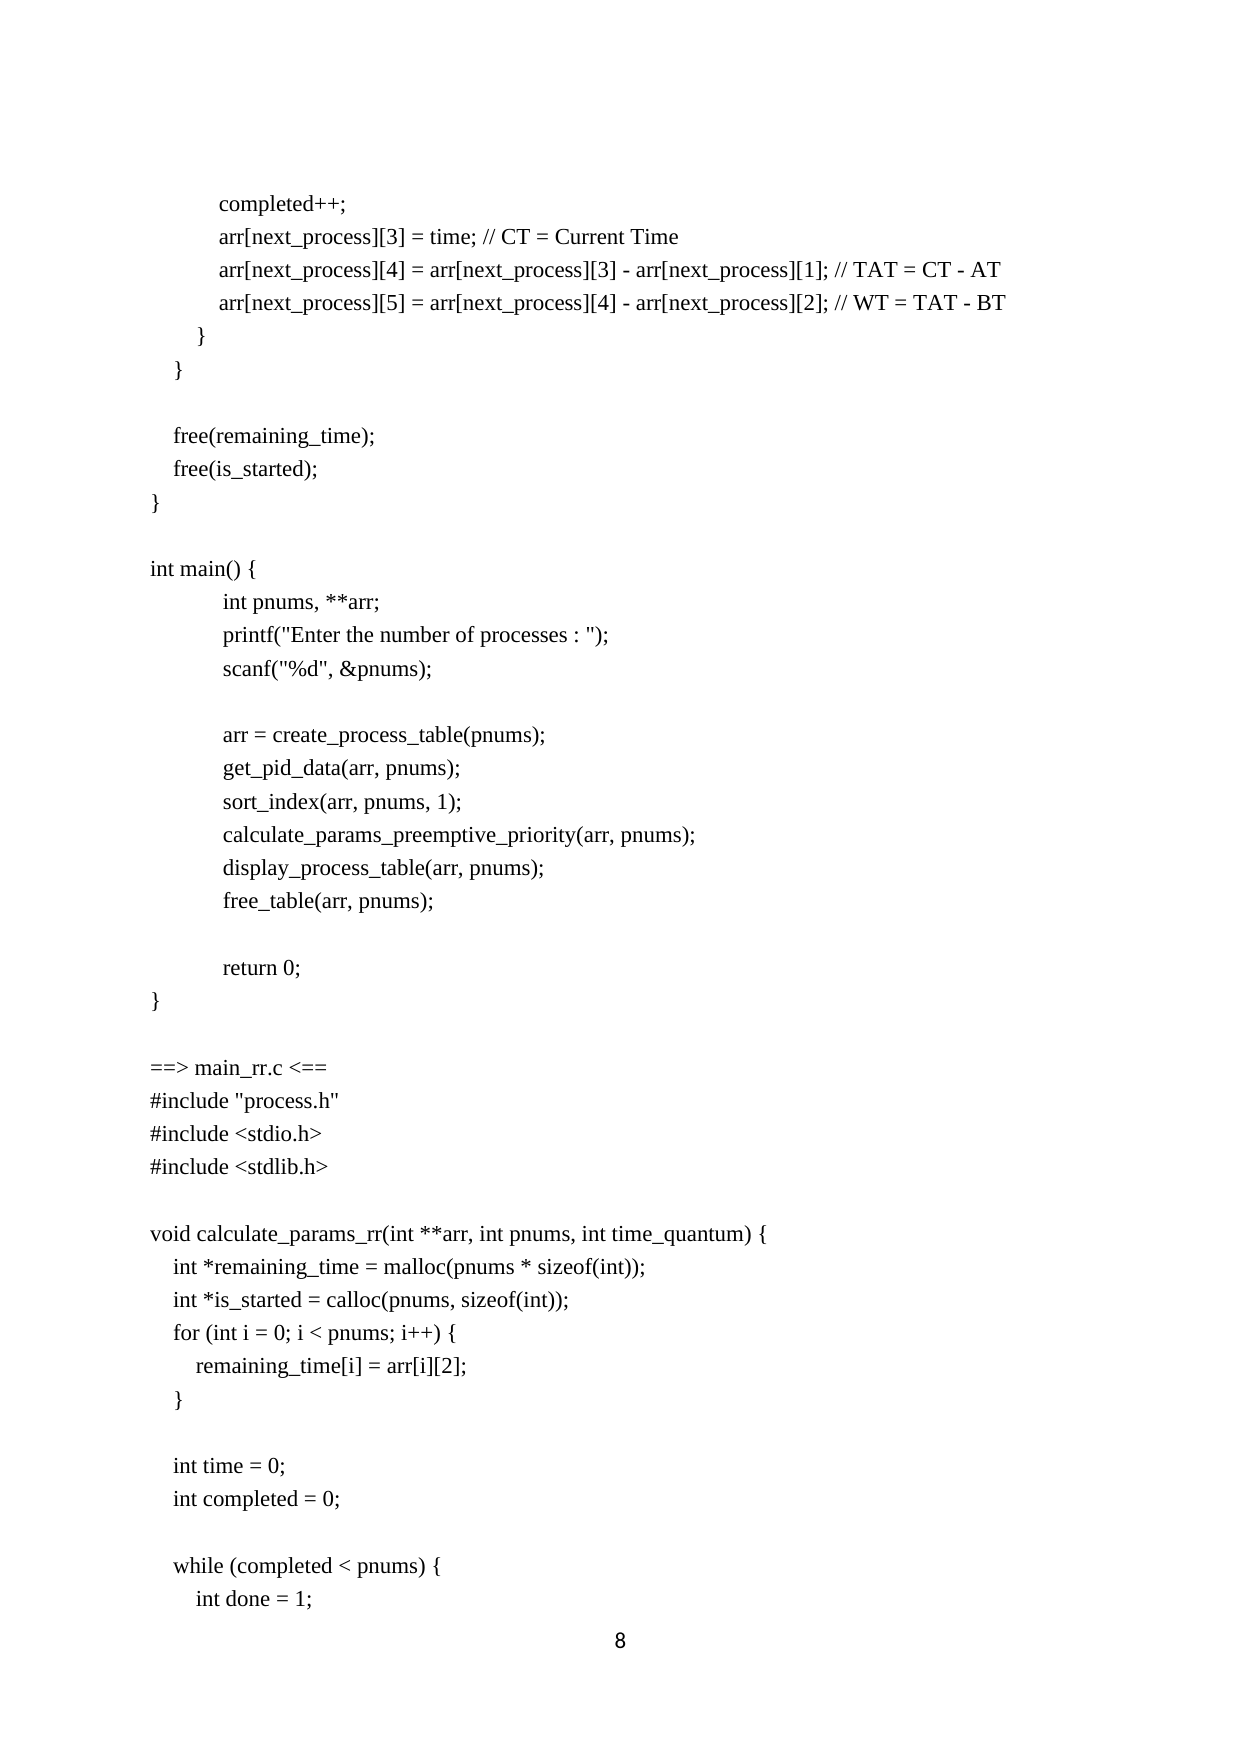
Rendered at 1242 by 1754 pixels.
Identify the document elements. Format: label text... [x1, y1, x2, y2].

text remaining_time[i] = arr[i][2]; [150, 1353, 1183, 1379]
text } [150, 322, 1183, 349]
text int done = 1; [150, 1585, 1183, 1612]
text scanf("%d", &pnums); [150, 655, 1183, 681]
text #include "process.h" [150, 1087, 1183, 1113]
text arr[next_process][3] = time; // CT = Current Time [150, 223, 1183, 249]
text while (completed < pnums) { [150, 1552, 1183, 1578]
text return 0; [150, 954, 1183, 980]
text free(is_started); [150, 455, 1183, 482]
text ==> main_rr.c <== [150, 1053, 1183, 1080]
text sort_index(arr, pnums, 1); [150, 788, 1183, 814]
text int main() { [150, 555, 1183, 581]
text #include <stdlib.h> [150, 1153, 1183, 1179]
text arr[next_process][4] = arr[next_process][3] - arr[next_process][1]; // TAT = CT - AT [150, 256, 1183, 282]
text } [150, 356, 1183, 382]
text free_table(arr, pnums); [150, 887, 1183, 914]
text completed++; [150, 189, 1183, 216]
text } [150, 1386, 1183, 1412]
text int pnums, **arr; [150, 588, 1183, 615]
text arr = create_process_table(pnums); [150, 721, 1183, 748]
text int *remaining_time = malloc(pnums * sizeof(int)); [150, 1253, 1183, 1279]
text display_process_table(arr, pnums); [150, 854, 1183, 881]
text printf("Enter the number of processes : "); [150, 622, 1183, 648]
text void calculate_params_rr(int **arr, int pnums, int time_quantum) { [150, 1220, 1183, 1246]
text int completed = 0; [150, 1486, 1183, 1512]
text } [150, 987, 1183, 1013]
text arr[next_process][5] = arr[next_process][4] - arr[next_process][2]; // WT = TAT - BT [150, 289, 1183, 316]
text calculate_params_preemptive_priority(arr, pnums); [150, 821, 1183, 847]
text free(remaining_time); [150, 422, 1183, 448]
text int *is_started = calloc(pnums, sizeof(int)); [150, 1286, 1183, 1312]
text } [150, 489, 1183, 515]
text get_pid_data(arr, pnums); [150, 754, 1183, 781]
text for (int i = 0; i < pnums; i++) { [150, 1319, 1183, 1346]
text int time = 0; [150, 1452, 1183, 1479]
text #include <stdio.h> [150, 1120, 1183, 1146]
